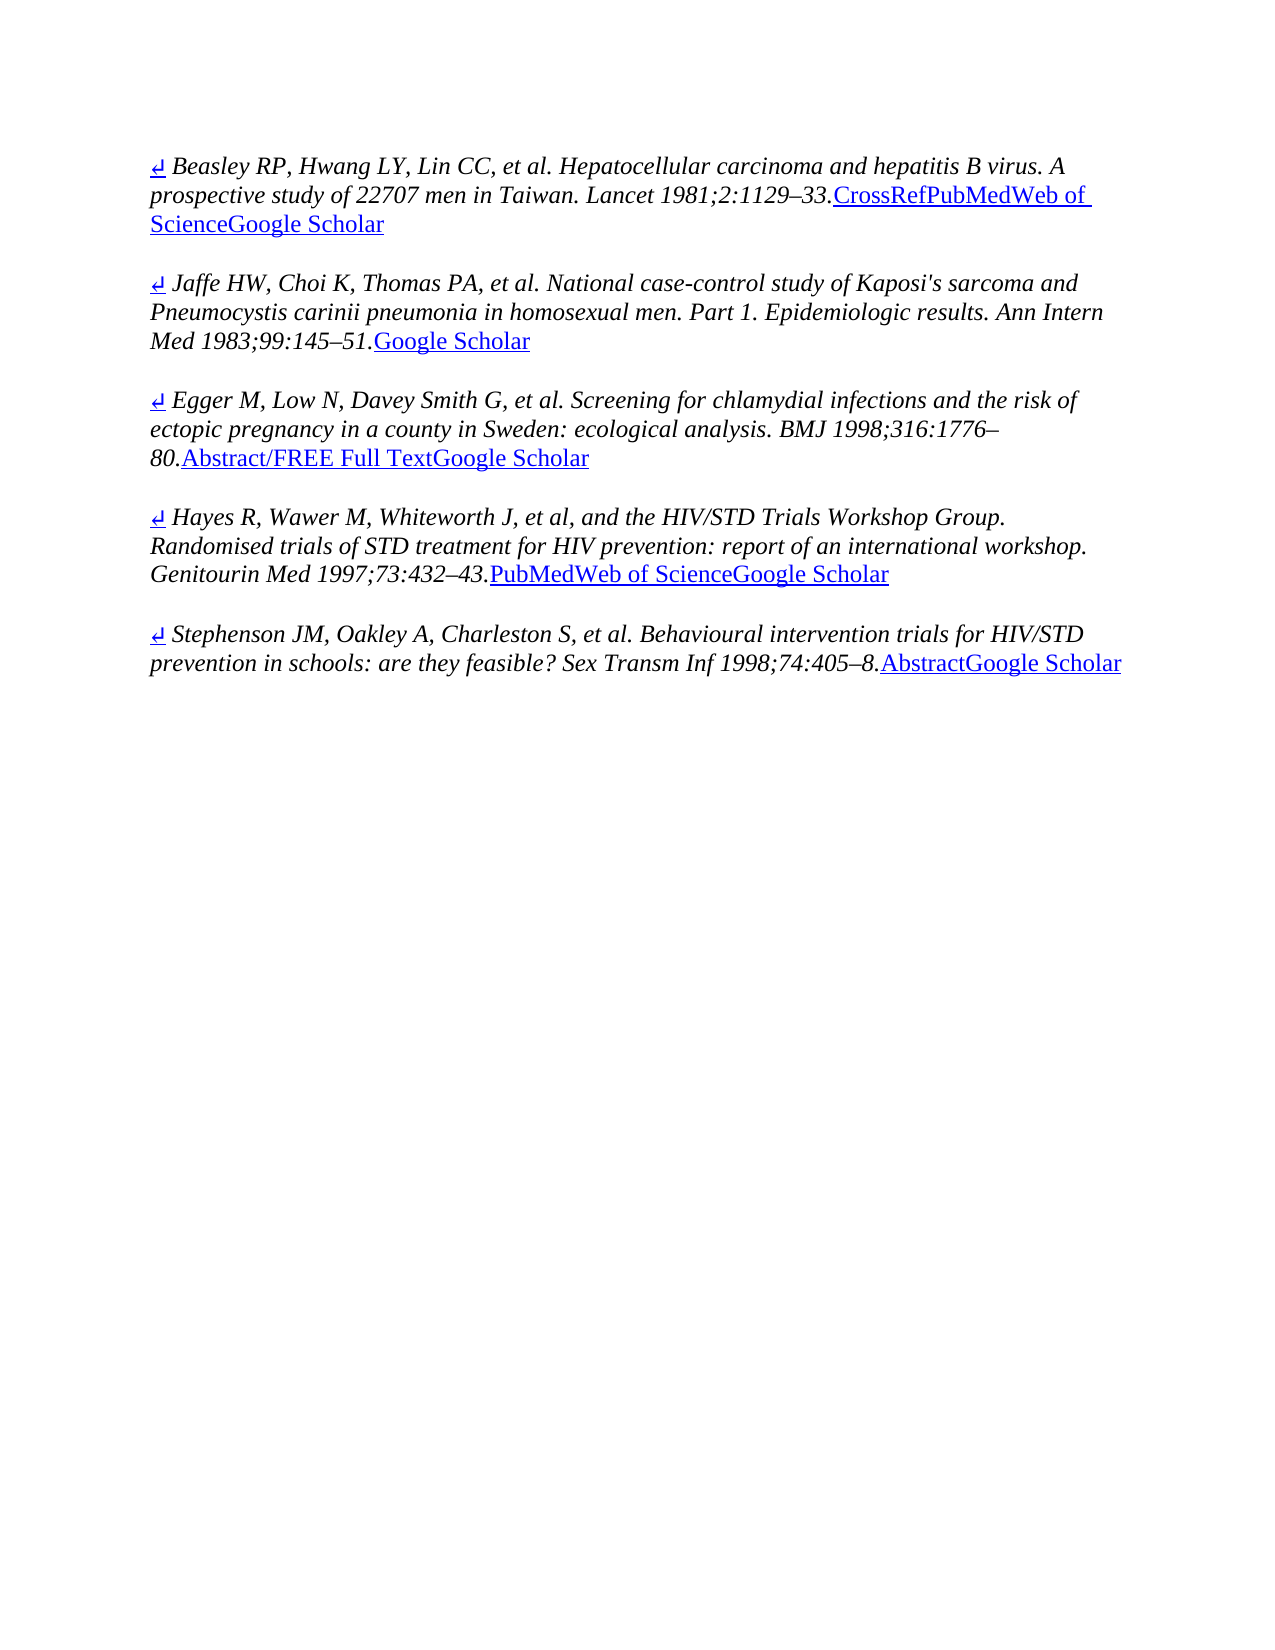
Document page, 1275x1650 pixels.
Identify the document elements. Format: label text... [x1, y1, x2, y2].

text ↵ Jaffe HW, Choi K, Thomas PA, et al. National case-control study of Kaposi's sarcoma and Pneumocystis carinii pneumonia in homosexual men. Part 1. Epidemiologic results. Ann Intern Med 1983;99:145–51.Google Scholar [150, 267, 1125, 354]
text ↵ Stephenson JM, Oakley A, Charleston S, et al. Behavioural intervention trials for HIV/STD prevention in schools: are they feasible? Sex Transm Inf 1998;74:405–8.AbstractGoogle Scholar [150, 617, 1125, 676]
text ↵ Egger M, Low N, Davey Smith G, et al. Screening for chlamydial infections and the risk of ectopic pregnancy in a county in Sweden: ecological analysis. BMJ 1998;316:1776–80.Abstract/FREE Full TextGoogle Scholar [150, 384, 1125, 471]
text ↵ Hayes R, Wawer M, Whiteworth J, et al, and the HIV/STD Trials Workshop Group. Randomised trials of STD treatment for HIV prevention: report of an international workshop. Genitourin Med 1997;73:432–43.PubMedWeb of ScienceGoogle Scholar [150, 501, 1125, 588]
text ↵ Beasley RP, Hwang LY, Lin CC, et al. Hepatocellular carcinoma and hepatitis B virus. A prospective study of 22707 men in Taiwan. Lancet 1981;2:1129–33.CrossRefPubMedWeb of ScienceGoogle Scholar [150, 150, 1125, 238]
